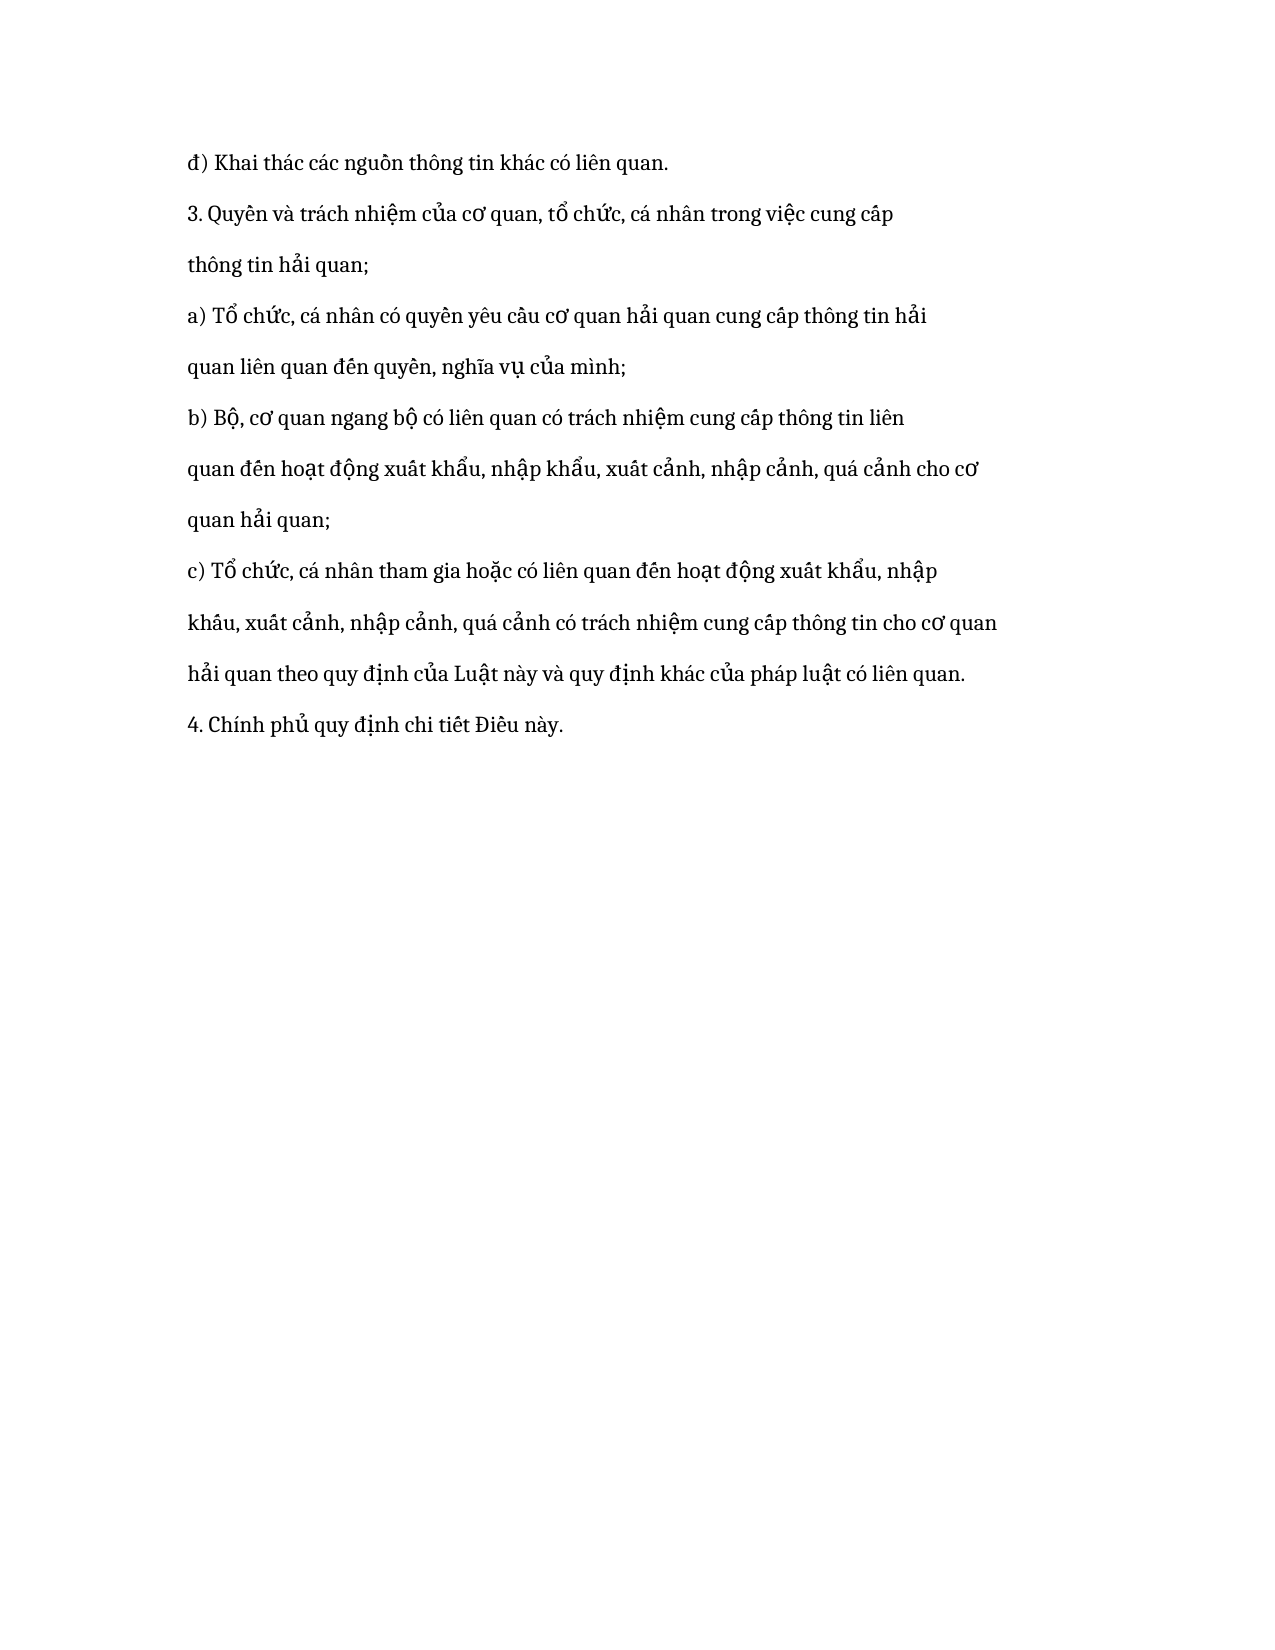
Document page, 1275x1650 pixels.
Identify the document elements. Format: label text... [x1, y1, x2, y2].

text quan đến hoạt động xuất khẩu, nhập khẩu, xuất cảnh, nhập cảnh, quá cảnh cho cơ [187, 456, 1087, 483]
text 4. Chính phủ quy định chi tiết Điều này. [187, 711, 1087, 738]
text hải quan theo quy định của Luật này và quy định khác của pháp luật có liên quan. [187, 660, 1087, 687]
text b) Bộ, cơ quan ngang bộ có liên quan có trách nhiệm cung cấp thông tin liên [187, 405, 1087, 432]
text quan hải quan; [187, 507, 1087, 534]
text c) Tổ chức, cá nhân tham gia hoặc có liên quan đến hoạt động xuất khẩu, nhập [187, 558, 1087, 585]
text quan liên quan đến quyền, nghĩa vụ của mình; [187, 354, 1087, 381]
text 3. Quyền và trách nhiệm của cơ quan, tổ chức, cá nhân trong việc cung cấp [187, 201, 1087, 227]
text thông tin hải quan; [187, 252, 1087, 278]
text a) Tổ chức, cá nhân có quyền yêu cầu cơ quan hải quan cung cấp thông tin hải [187, 303, 1087, 329]
text khấu, xuất cảnh, nhập cảnh, quá cảnh có trách nhiệm cung cấp thông tin cho cơ quan [187, 609, 1087, 636]
text đ) Khai thác các nguồn thông tin khác có liên quan. [187, 150, 1087, 176]
